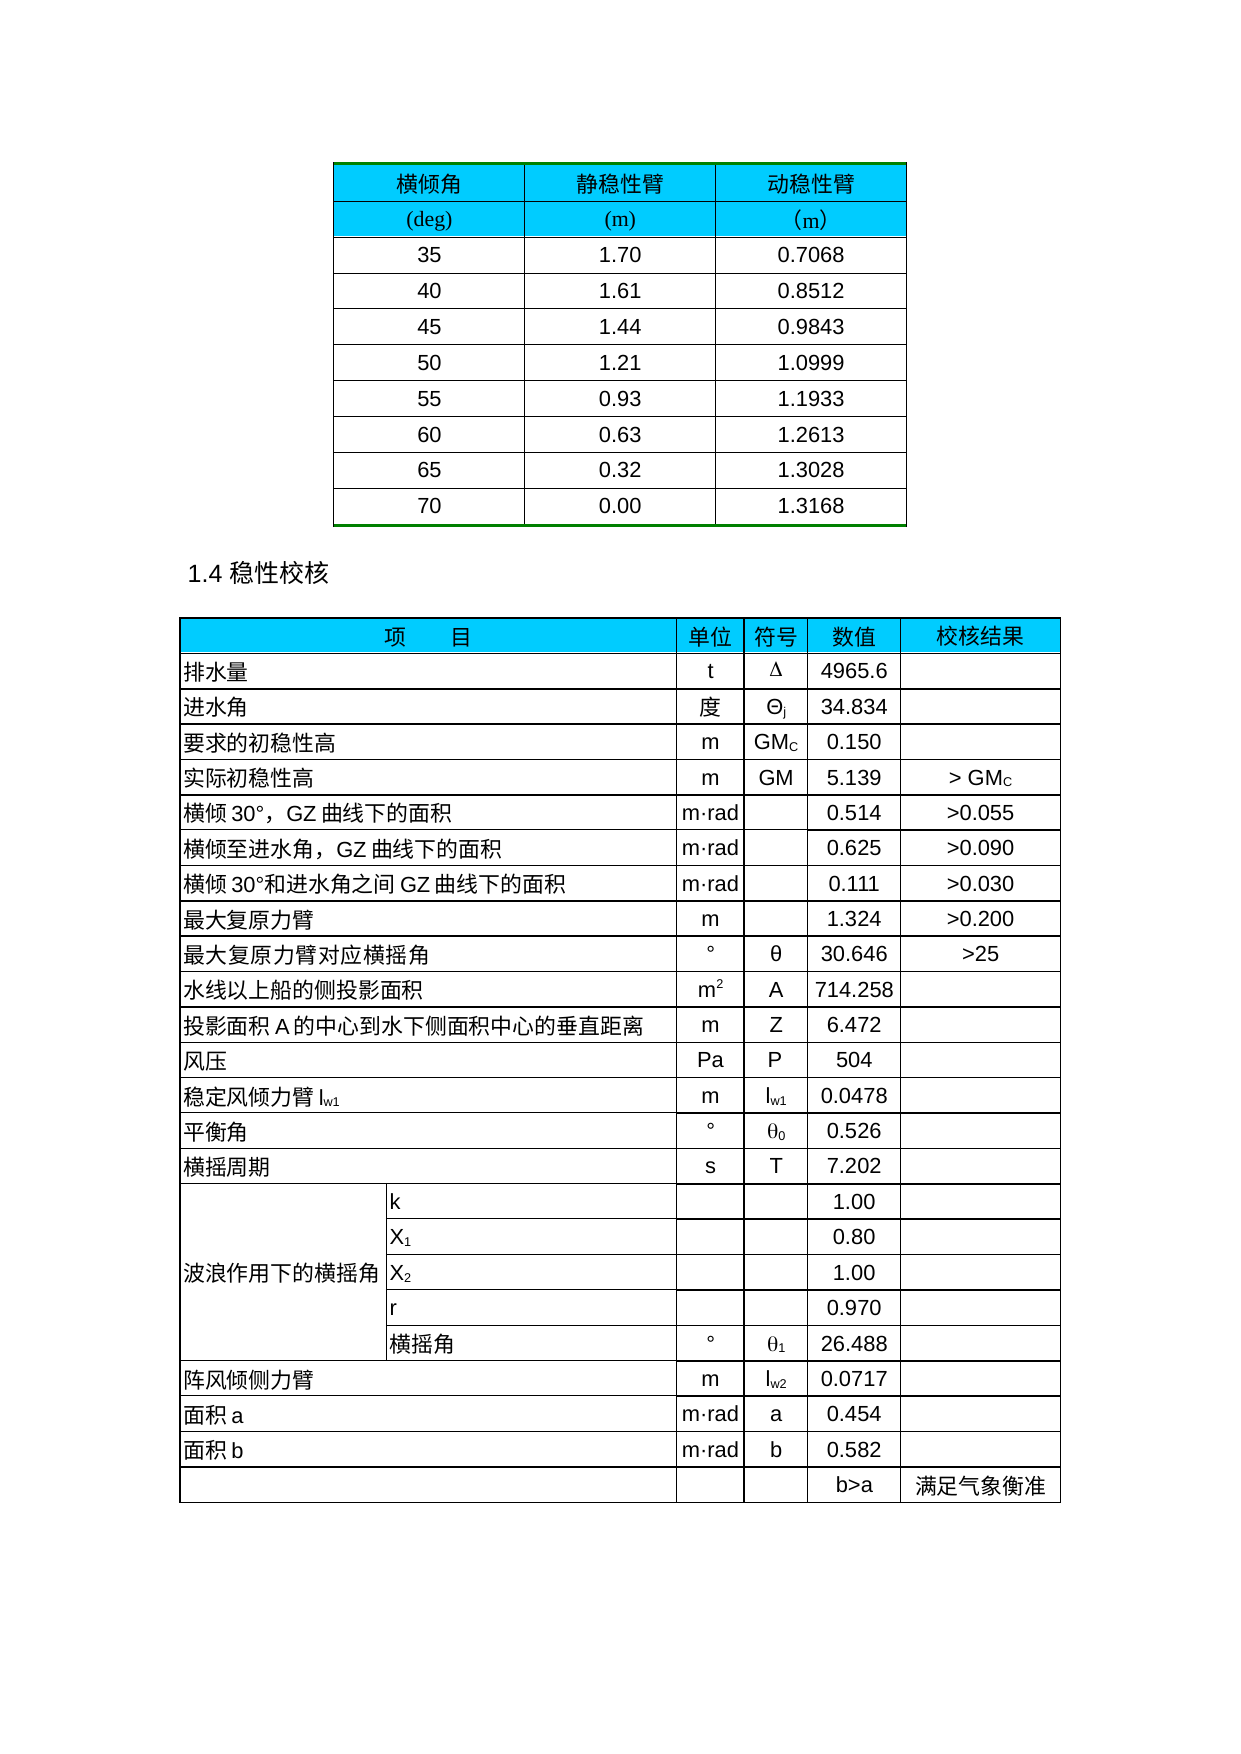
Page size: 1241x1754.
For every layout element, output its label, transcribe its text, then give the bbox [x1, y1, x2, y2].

table_cell 45 [334, 309, 524, 344]
table_cell t [677, 654, 743, 688]
table_cell lw2 [745, 1362, 807, 1395]
table_cell 排水量 [181, 654, 676, 688]
table_cell [745, 1291, 807, 1324]
table_cell [745, 902, 807, 935]
table_cell 0.111 [808, 866, 900, 900]
table_cell 进水角 [181, 690, 676, 723]
table_cell [745, 1468, 807, 1502]
table_cell 0.625 [808, 831, 900, 864]
table_cell （m） [716, 202, 906, 236]
table_cell m [677, 1008, 743, 1042]
table_cell [901, 1149, 1060, 1183]
table_cell T [745, 1149, 807, 1183]
table_cell 6.472 [808, 1008, 900, 1042]
table_cell 70 [334, 489, 524, 524]
table_cell Θj [745, 690, 807, 723]
table_cell 阵风倾侧力臂 [181, 1361, 676, 1395]
table_cell 5.139 [808, 760, 900, 794]
table_cell k [387, 1184, 676, 1218]
table_cell [901, 972, 1060, 1006]
table_cell Pa [677, 1043, 743, 1077]
table_cell [677, 1468, 743, 1502]
table_cell 横摇周期 [181, 1149, 676, 1183]
table_cell b>a [808, 1468, 900, 1502]
table_cell 4965.6 [808, 654, 900, 688]
table_header 静稳性臂 [525, 165, 715, 201]
table_cell [677, 1220, 743, 1254]
table_cell m·rad [677, 1432, 743, 1466]
table_cell 0.80 [808, 1220, 900, 1254]
table_cell 714.258 [808, 972, 900, 1006]
table_cell m·rad [677, 866, 743, 900]
table_cell 满足气象衡准 [901, 1468, 1060, 1502]
table_cell [745, 796, 807, 829]
table_cell 504 [808, 1043, 900, 1077]
table_cell [901, 1220, 1060, 1254]
table_cell [901, 725, 1060, 758]
table_cell X2 [387, 1255, 676, 1289]
table_cell 35 [334, 238, 524, 272]
table_cell m [677, 1078, 743, 1112]
table_cell ° [677, 1114, 743, 1148]
table_cell m2 [677, 972, 743, 1006]
table_cell 0.32 [525, 453, 715, 488]
table_cell 0.9843 [716, 309, 906, 344]
table_cell m·rad [677, 1397, 743, 1431]
table_cell m·rad [677, 796, 743, 829]
table_cell m [677, 1362, 743, 1395]
table_cell [901, 690, 1060, 723]
table_cell 1.70 [525, 238, 715, 272]
table_cell 横倾30°和进水角之间GZ曲线下的面积 [181, 866, 676, 900]
table_cell [745, 1255, 807, 1289]
table_cell A [745, 972, 807, 1006]
table_cell (deg) [334, 202, 524, 236]
table_cell 1 [745, 1326, 807, 1360]
table_cell 1.61 [525, 274, 715, 308]
table_cell P [745, 1043, 807, 1077]
table_cell 要求的初稳性高 [181, 725, 676, 758]
table_cell 横倾30°，GZ曲线下的面积 [181, 796, 676, 829]
table_cell 平衡角 [181, 1113, 676, 1148]
table_cell [901, 1397, 1060, 1431]
table_cell 0.00 [525, 489, 715, 524]
table_cell X1 [387, 1219, 676, 1254]
table_cell [745, 1185, 807, 1218]
table_cell 0.454 [808, 1397, 900, 1431]
table_cell >0.200 [901, 902, 1060, 935]
table_cell r [387, 1290, 676, 1324]
table_cell >25 [901, 937, 1060, 971]
table_cell [901, 1291, 1060, 1324]
table_cell 横摇角 [387, 1326, 676, 1360]
table_cell [677, 1185, 743, 1218]
table_header 校核结果 [901, 619, 1060, 652]
table_cell 40 [334, 274, 524, 308]
table_header 数值 [808, 619, 900, 652]
table_cell 1.1933 [716, 381, 906, 416]
table_cell 0.8512 [716, 274, 906, 308]
table_cell >0.055 [901, 796, 1060, 829]
table_cell 度 [677, 690, 743, 723]
table_cell 0.93 [525, 381, 715, 416]
table_cell 34.834 [808, 690, 900, 723]
table_cell 1.3168 [716, 489, 906, 524]
table_cell 0.7068 [716, 238, 906, 272]
table_cell 50 [334, 345, 524, 380]
table_cell 0.0717 [808, 1362, 900, 1395]
table_cell 稳定风倾力臂lw1 [181, 1078, 676, 1112]
table_cell [677, 1255, 743, 1289]
table_cell 0.970 [808, 1291, 900, 1324]
table_cell Z [745, 1008, 807, 1042]
table_cell 1.44 [525, 309, 715, 344]
table_cell [901, 1043, 1060, 1077]
table_cell 实际初稳性高 [181, 760, 676, 794]
table_cell 1.00 [808, 1185, 900, 1218]
table_cell 30.646 [808, 937, 900, 971]
table_cell [901, 1008, 1060, 1042]
table_cell 0.514 [808, 796, 900, 829]
table_cell [901, 1114, 1060, 1148]
table_cell 1.2613 [716, 417, 906, 452]
table_cell 0.526 [808, 1114, 900, 1148]
table_cell m [677, 760, 743, 794]
table_cell 0.63 [525, 417, 715, 452]
table_cell [901, 654, 1060, 688]
table_cell 风压 [181, 1043, 676, 1077]
table_cell 0.582 [808, 1432, 900, 1466]
table_cell [677, 1291, 743, 1324]
table_cell ° [677, 937, 743, 971]
table_header 符号 [745, 619, 807, 652]
table_cell (m) [525, 202, 715, 236]
table_cell 面积b [181, 1432, 676, 1466]
table_cell [901, 1326, 1060, 1360]
table_cell 1.0999 [716, 345, 906, 380]
table_cell 65 [334, 453, 524, 488]
table_cell GM [745, 760, 807, 794]
table_cell 26.488 [808, 1326, 900, 1360]
table_cell [745, 1220, 807, 1254]
table_cell [745, 654, 807, 688]
table_cell 最大复原力臂对应横摇角 [181, 937, 676, 971]
table_cell 投影面积A的中心到水下侧面积中心的垂直距离 [181, 1008, 676, 1042]
table_cell a [745, 1397, 807, 1431]
table_cell m [677, 725, 743, 758]
table_cell > GMC [901, 760, 1060, 794]
table_header 项 目 [181, 619, 676, 652]
table_cell lw1 [745, 1078, 807, 1112]
table_cell [901, 1255, 1060, 1289]
table_cell >0.090 [901, 831, 1060, 864]
table_header 横倾角 [334, 165, 524, 201]
table_cell 55 [334, 381, 524, 416]
table_cell 7.202 [808, 1149, 900, 1183]
table_cell θ [745, 937, 807, 971]
table_cell 面积a [181, 1396, 676, 1431]
table_cell 1.3028 [716, 453, 906, 488]
table_header 动稳性臂 [716, 165, 906, 201]
table_cell [745, 866, 807, 900]
table_cell [901, 1185, 1060, 1218]
table_cell 1.21 [525, 345, 715, 380]
table_cell ° [677, 1326, 743, 1360]
table_cell [745, 830, 807, 864]
table_cell 0 [745, 1114, 807, 1148]
table_cell m [677, 902, 743, 935]
table_cell [901, 1432, 1060, 1466]
table_cell >0.030 [901, 866, 1060, 900]
table_cell 0.0478 [808, 1078, 900, 1112]
table_cell 横倾至进水角，GZ曲线下的面积 [181, 830, 676, 864]
table_header 单位 [677, 619, 743, 652]
table_cell s [677, 1149, 743, 1183]
table_cell [181, 1468, 676, 1502]
table_cell 水线以上船的侧投影面积 [181, 972, 676, 1006]
subtitle 1.4 稳性校核 [187, 539, 1053, 604]
table_cell 最大复原力臂 [181, 902, 676, 935]
table_cell 波浪作用下的横摇角 [181, 1184, 386, 1360]
table_cell 1.324 [808, 902, 900, 935]
table_cell 1.00 [808, 1255, 900, 1289]
table_cell 0.150 [808, 725, 900, 758]
table_cell 60 [334, 417, 524, 452]
table_cell [901, 1362, 1060, 1395]
table_cell [901, 1078, 1060, 1112]
table_cell b [745, 1432, 807, 1466]
table_cell GMC [745, 725, 807, 758]
table_cell m·rad [677, 830, 743, 864]
